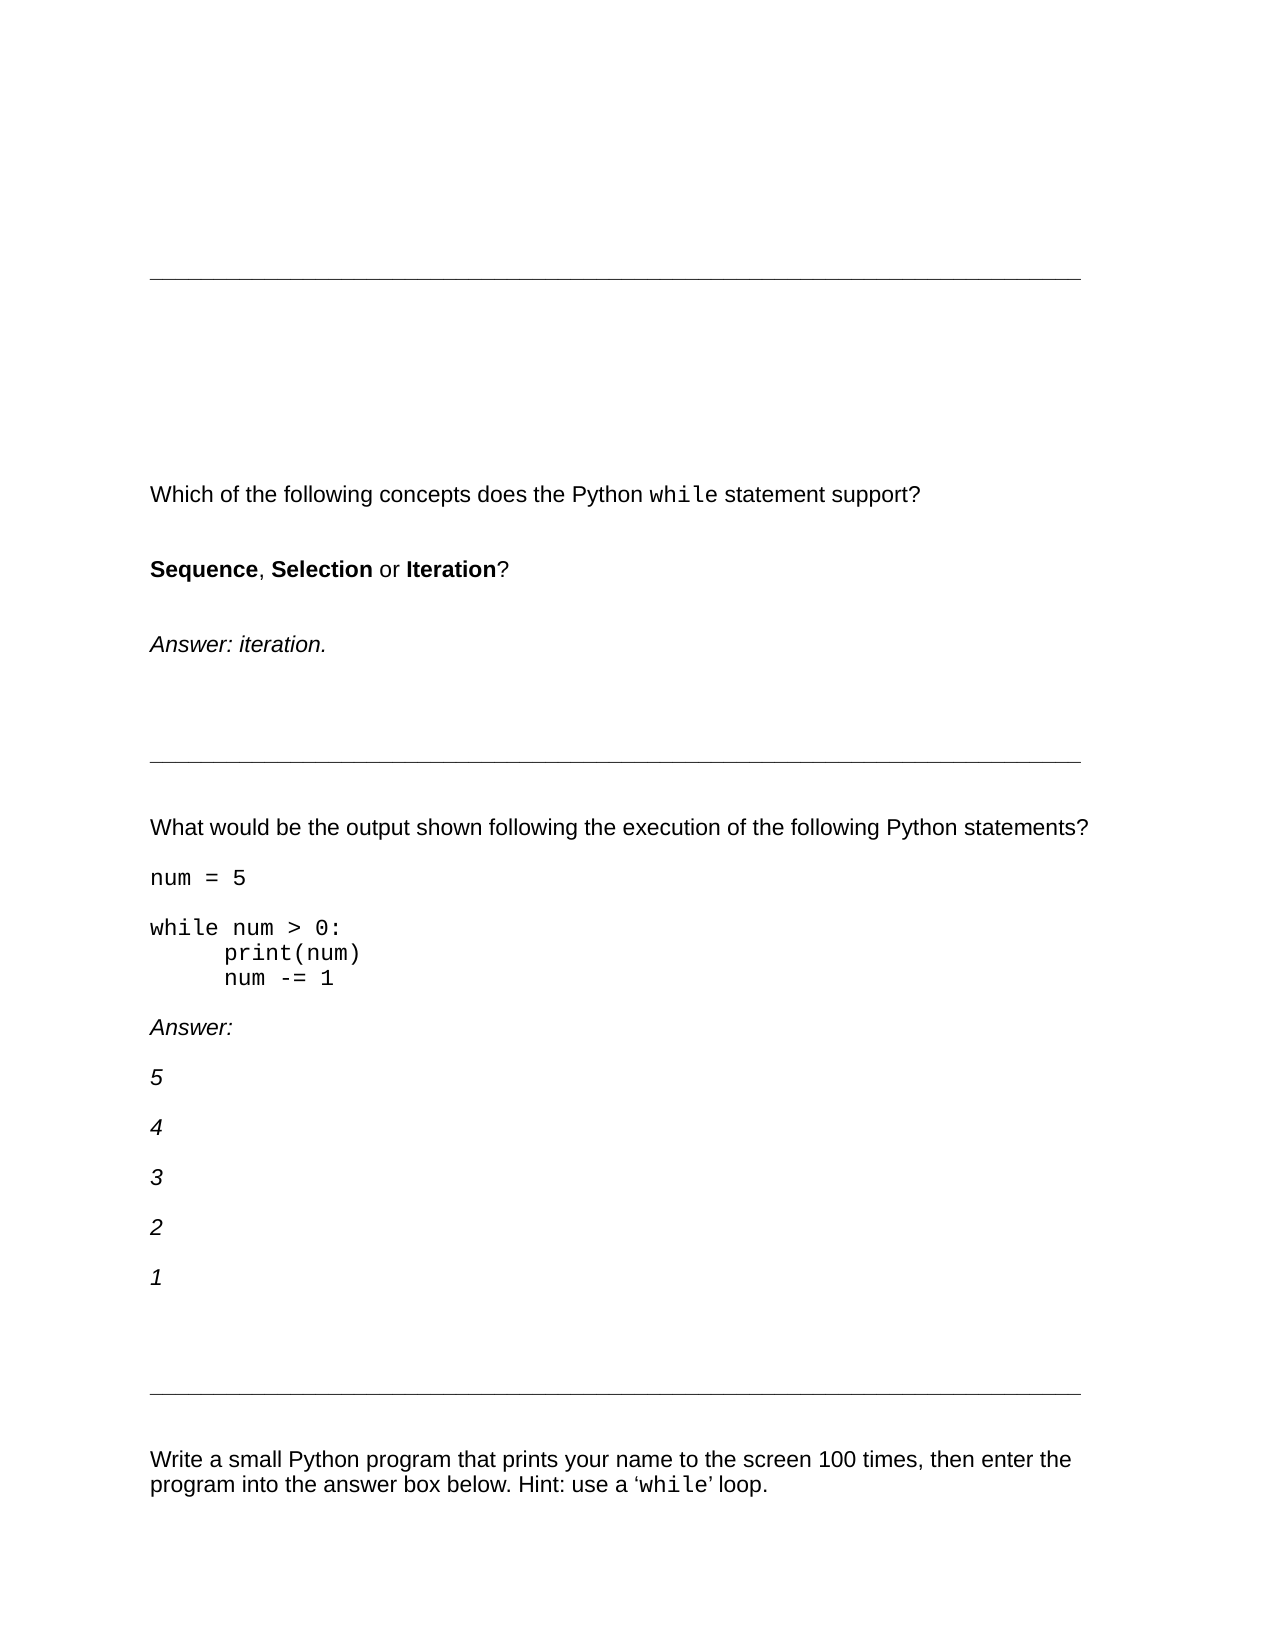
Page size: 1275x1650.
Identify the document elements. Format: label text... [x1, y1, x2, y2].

text num = 5 [150, 865, 1125, 890]
text while num > 0: [150, 915, 1125, 940]
text 3 [150, 1165, 1125, 1190]
text _________________________________________________________________________ [150, 740, 1125, 765]
text 1 [150, 1265, 1125, 1290]
text print(num) [150, 940, 1125, 965]
text 5 [150, 1065, 1125, 1090]
text Answer: [150, 1015, 1125, 1040]
text _________________________________________________________________________ [150, 1372, 1125, 1397]
text _________________________________________________________________________ [150, 257, 1125, 282]
text Write a small Python program that prints your name to the screen 100 times, then enter the program into the answer box below. Hint: use a ‘while’ loop. [150, 1447, 1125, 1497]
text 2 [150, 1215, 1125, 1240]
text Sequence, Selection or Iteration? [150, 557, 1125, 582]
text What would be the output shown following the execution of the following Python statements? [150, 815, 1125, 840]
text Answer: iteration. [150, 632, 1125, 657]
text num -= 1 [150, 965, 1125, 990]
text 4 [150, 1115, 1125, 1140]
text Which of the following concepts does the Python while statement support? [150, 482, 1125, 507]
